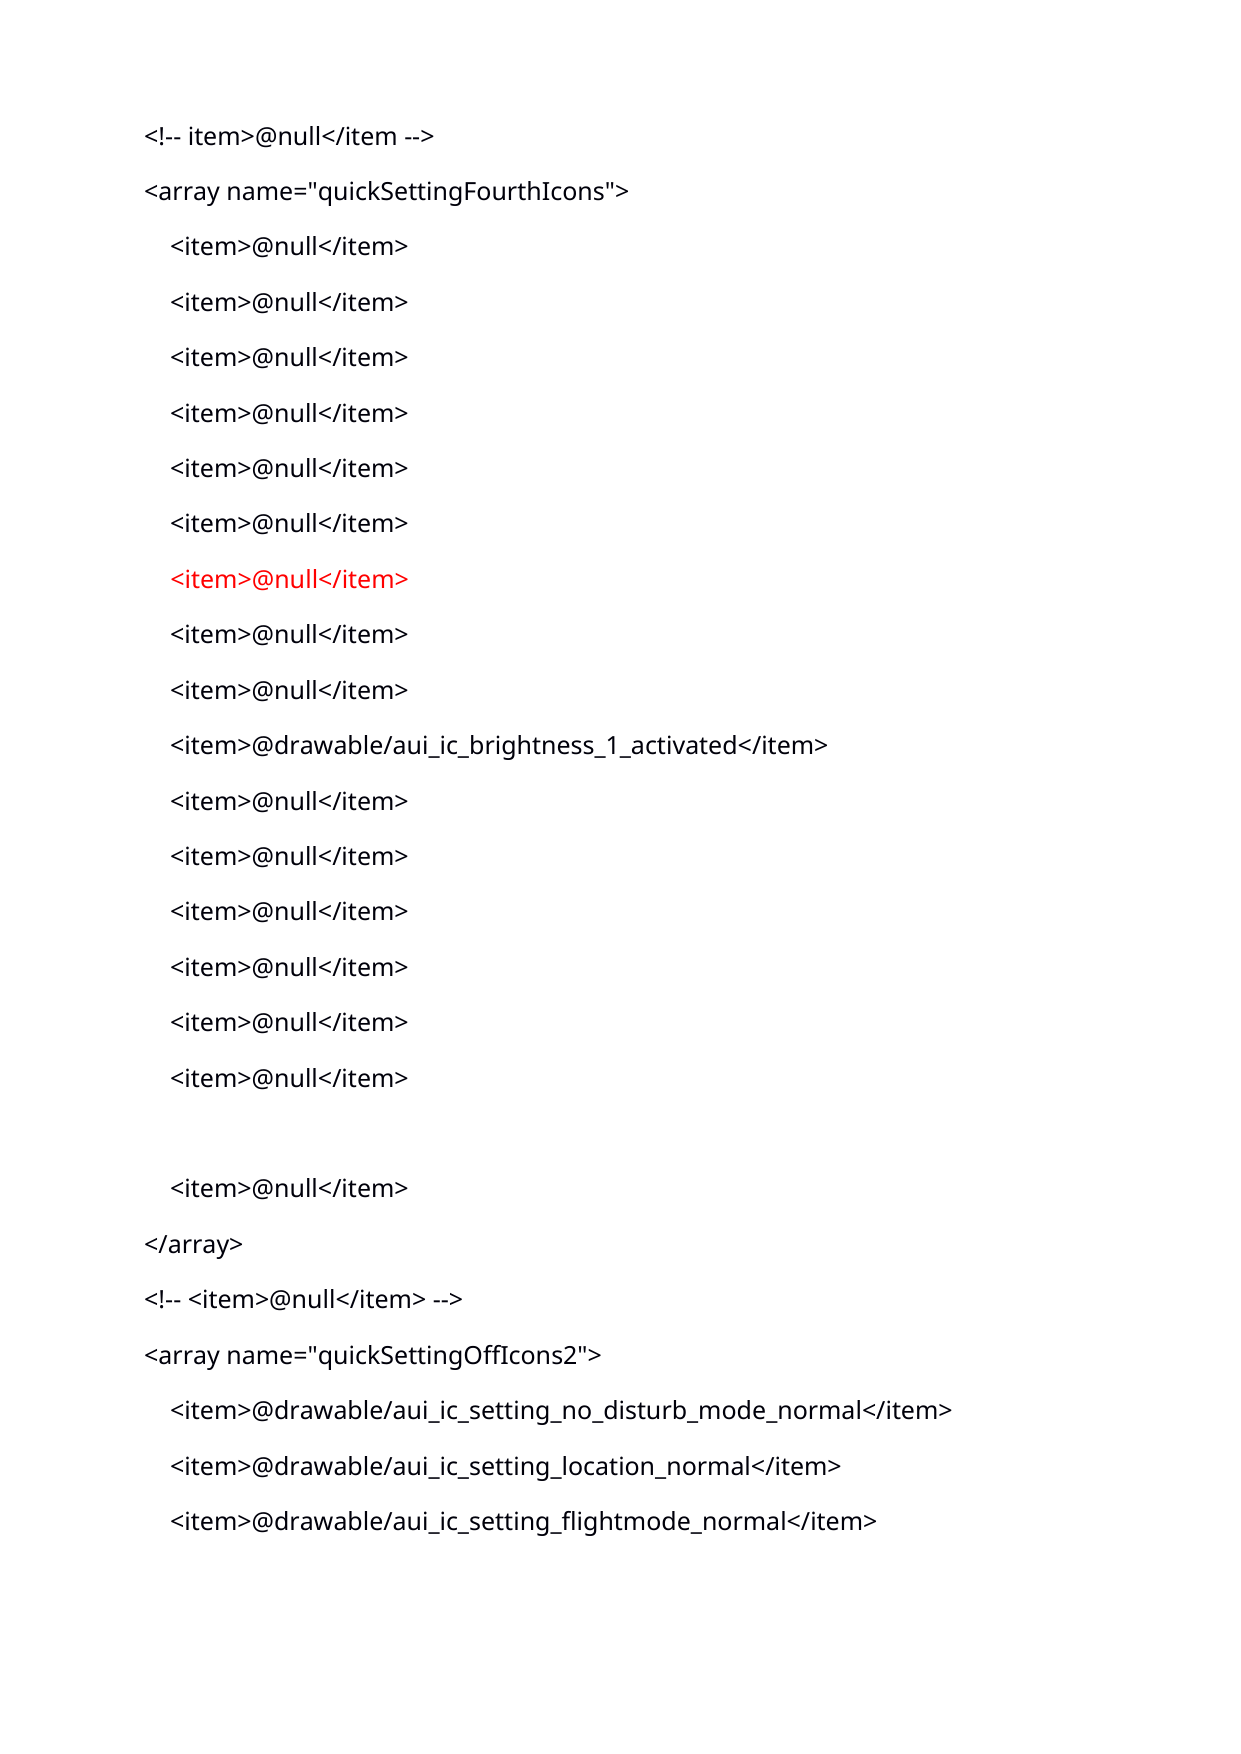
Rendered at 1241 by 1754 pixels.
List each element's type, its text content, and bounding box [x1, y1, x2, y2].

text <item>@null</item> [118, 561, 1122, 596]
text <item>@null</item> [118, 949, 1122, 983]
text <item>@null</item> [118, 617, 1122, 651]
text <item>@null</item> [118, 894, 1122, 928]
text <!-- item>@null</item --> [118, 118, 1122, 152]
text <item>@null</item> [118, 838, 1122, 873]
text <array name="quickSettingFourthIcons"> [118, 173, 1122, 208]
text <item>@null</item> [118, 1005, 1122, 1039]
text <item>@null</item> [118, 672, 1122, 706]
text <item>@drawable/aui_ic_setting_no_disturb_mode_normal</item> [118, 1393, 1122, 1427]
text <!-- <item>@null</item> --> [118, 1282, 1122, 1316]
text <item>@null</item> [118, 229, 1122, 263]
text <item>@null</item> [118, 1060, 1122, 1094]
text <item>@drawable/aui_ic_setting_flightmode_normal</item> [118, 1503, 1122, 1538]
text <item>@null</item> [118, 783, 1122, 817]
text <item>@drawable/aui_ic_setting_location_normal</item> [118, 1448, 1122, 1482]
text <item>@drawable/aui_ic_brightness_1_activated</item> [118, 728, 1122, 762]
text <item>@null</item> [118, 451, 1122, 485]
text <item>@null</item> [118, 506, 1122, 540]
text <item>@null</item> [118, 395, 1122, 429]
text <item>@null</item> [118, 284, 1122, 318]
text <array name="quickSettingOffIcons2"> [118, 1337, 1122, 1371]
text <item>@null</item> [118, 340, 1122, 374]
text </array> [118, 1226, 1122, 1261]
text <item>@null</item> [118, 1171, 1122, 1205]
